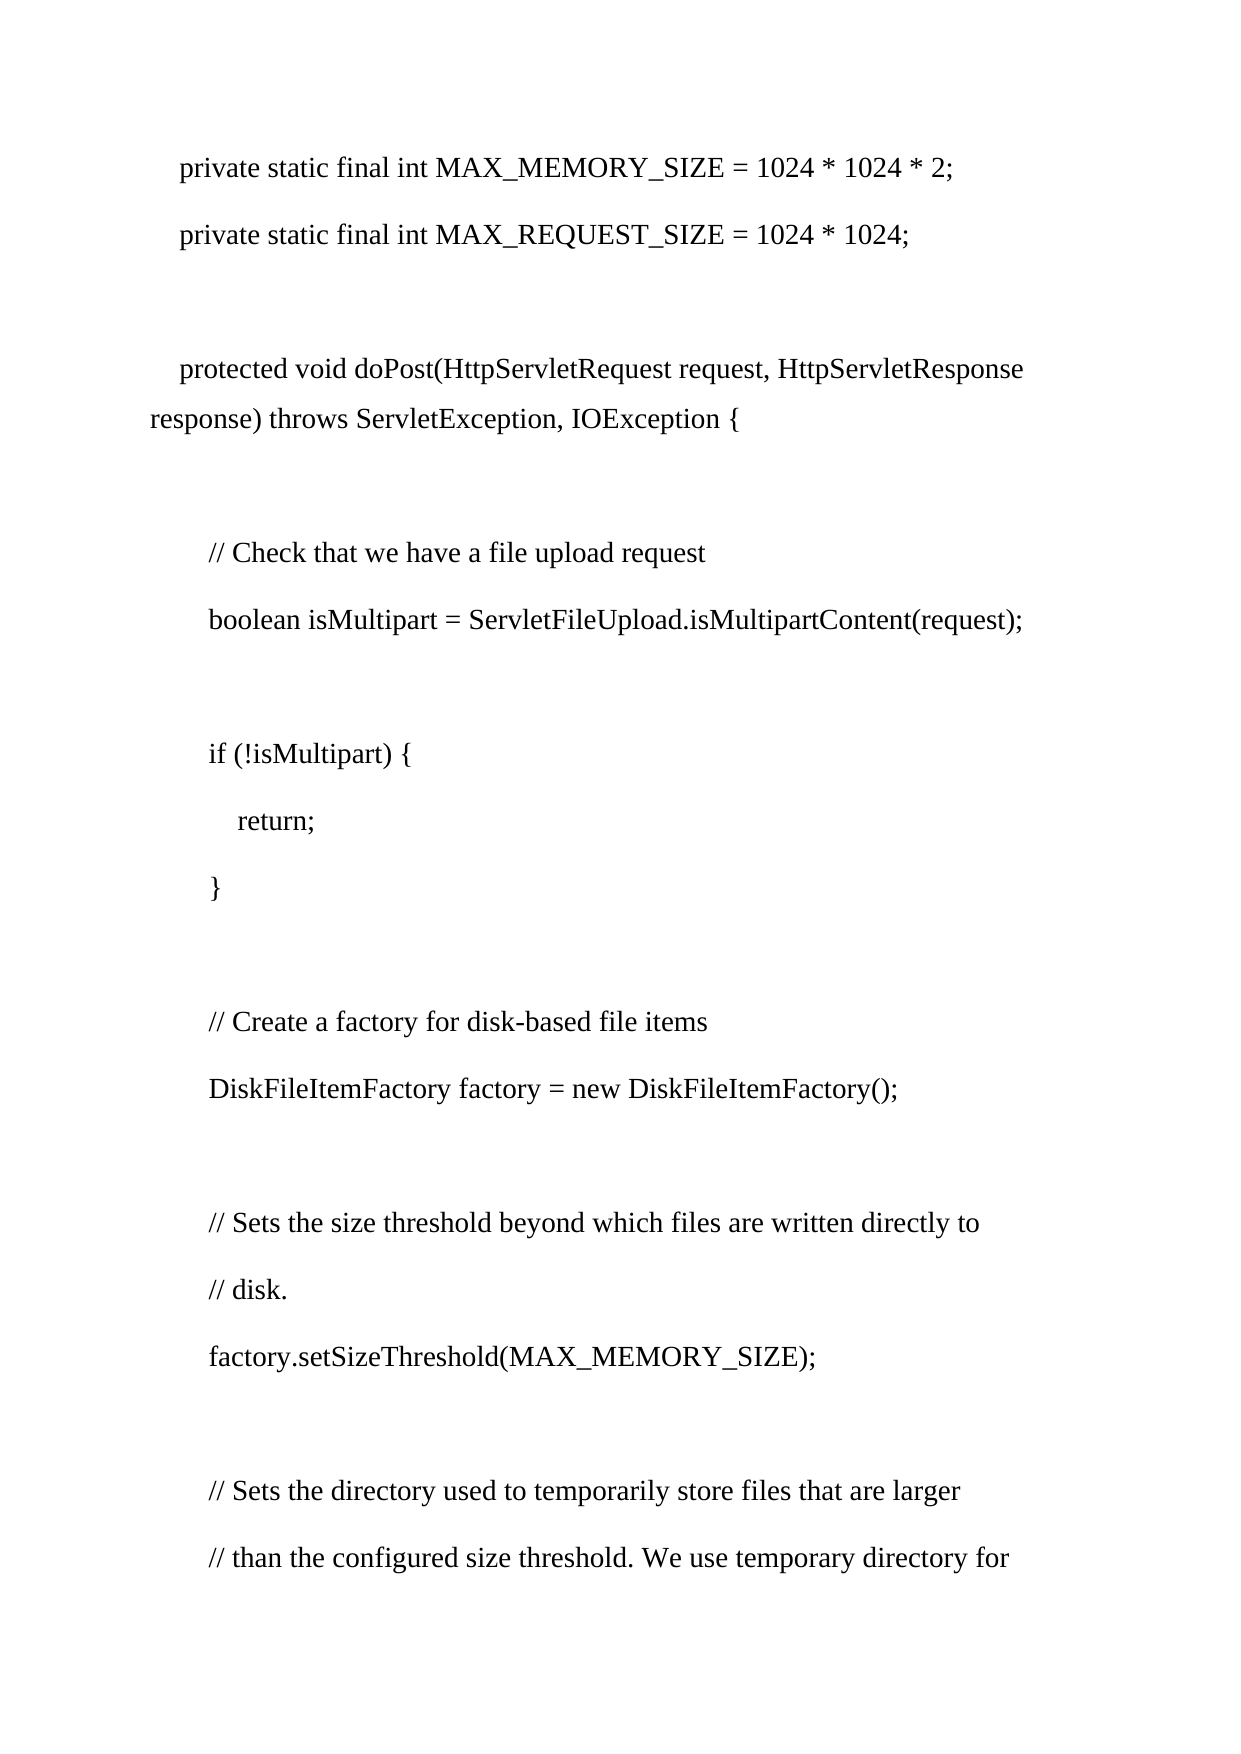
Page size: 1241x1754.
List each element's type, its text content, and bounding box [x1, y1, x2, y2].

text DiskFileItemFactory factory = new DiskFileItemFactory(); [150, 1071, 1090, 1104]
text return; [150, 803, 1090, 837]
text private static final int MAX_REQUEST_SIZE = 1024 * 1024; [150, 217, 1090, 251]
text protected void doPost(HttpServletRequest request, HttpServletResponse response) throws ServletException, IOException { [150, 351, 1090, 435]
text // Sets the size threshold beyond which files are written directly to [150, 1205, 1090, 1238]
text // disk. [150, 1272, 1090, 1306]
text if (!isMultipart) { [150, 736, 1090, 770]
text // Sets the directory used to temporarily store files that are larger [150, 1473, 1090, 1506]
text private static final int MAX_MEMORY_SIZE = 1024 * 1024 * 2; [150, 150, 1090, 183]
text // Check that we have a file upload request [150, 535, 1090, 569]
text factory.setSizeThreshold(MAX_MEMORY_SIZE); [150, 1339, 1090, 1372]
text // Create a factory for disk-based file items [150, 1004, 1090, 1038]
text boolean isMultipart = ServletFileUpload.isMultipartContent(request); [150, 602, 1090, 636]
text // than the configured size threshold. We use temporary directory for [150, 1540, 1090, 1573]
text } [150, 870, 1090, 904]
